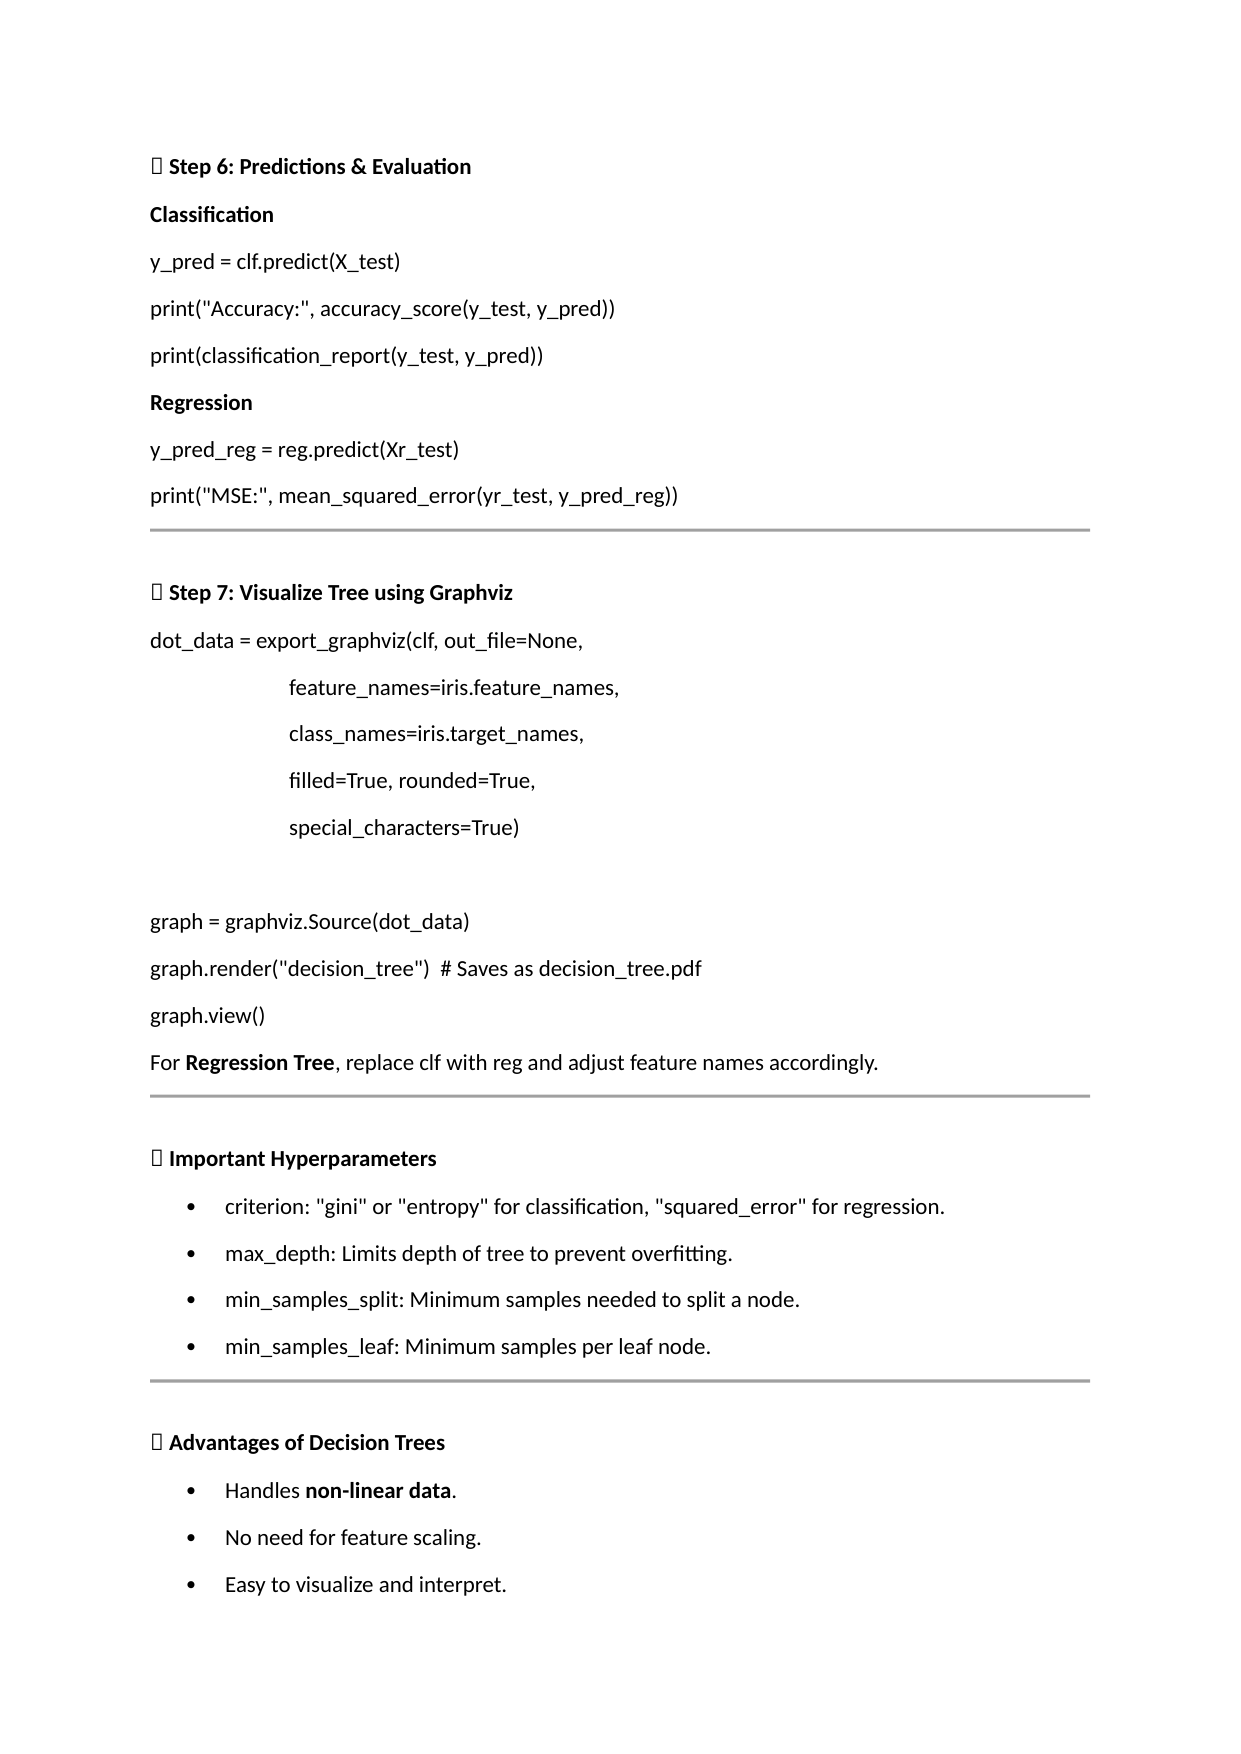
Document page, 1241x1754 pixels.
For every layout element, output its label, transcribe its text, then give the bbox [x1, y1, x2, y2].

text special_characters=True) [150, 813, 1090, 841]
text graph.view() [150, 1001, 1090, 1029]
text filled=True, rounded=True, [150, 766, 1090, 794]
text Regression [150, 388, 1090, 416]
text y_pred = clf.predict(X_test) [150, 247, 1090, 275]
list max_depth: Limits depth of tree to prevent overfitting. [187, 1239, 1090, 1267]
text ✅ Step 6: Predictions & Evaluation [150, 150, 1090, 181]
list criterion: "gini" or "entropy" for classification, "squared_error" for regression. [187, 1192, 1090, 1220]
text class_names=iris.target_names, [150, 719, 1090, 748]
text ✅ Advantages of Decision Trees [150, 1426, 1090, 1457]
text print(classification_report(y_test, y_pred)) [150, 341, 1090, 369]
text graph.render("decision_tree") # Saves as decision_tree.pdf [150, 954, 1090, 982]
text y_pred_reg = reg.predict(Xr_test) [150, 435, 1090, 463]
text feature_names=iris.feature_names, [150, 673, 1090, 701]
list Easy to visualize and interpret. [187, 1570, 1090, 1598]
list No need for feature scaling. [187, 1523, 1090, 1552]
list min_samples_split: Minimum samples needed to split a node. [187, 1286, 1090, 1314]
text print("Accuracy:", accuracy_score(y_test, y_pred)) [150, 294, 1090, 322]
text print("MSE:", mean_squared_error(yr_test, y_pred_reg)) [150, 482, 1090, 510]
text ✅ Important Hyperparameters [150, 1141, 1090, 1173]
text graph = graphviz.Source(dot_data) [150, 907, 1090, 935]
list Handles non-linear data. [187, 1477, 1090, 1505]
text For Regression Tree, replace clf with reg and adjust feature names accordingly. [150, 1048, 1090, 1076]
text dot_data = export_graphviz(clf, out_file=None, [150, 626, 1090, 654]
list min_samples_leaf: Minimum samples per leaf node. [187, 1332, 1090, 1361]
text ✅ Step 7: Visualize Tree using Graphviz [150, 575, 1090, 607]
text Classification [150, 200, 1090, 228]
